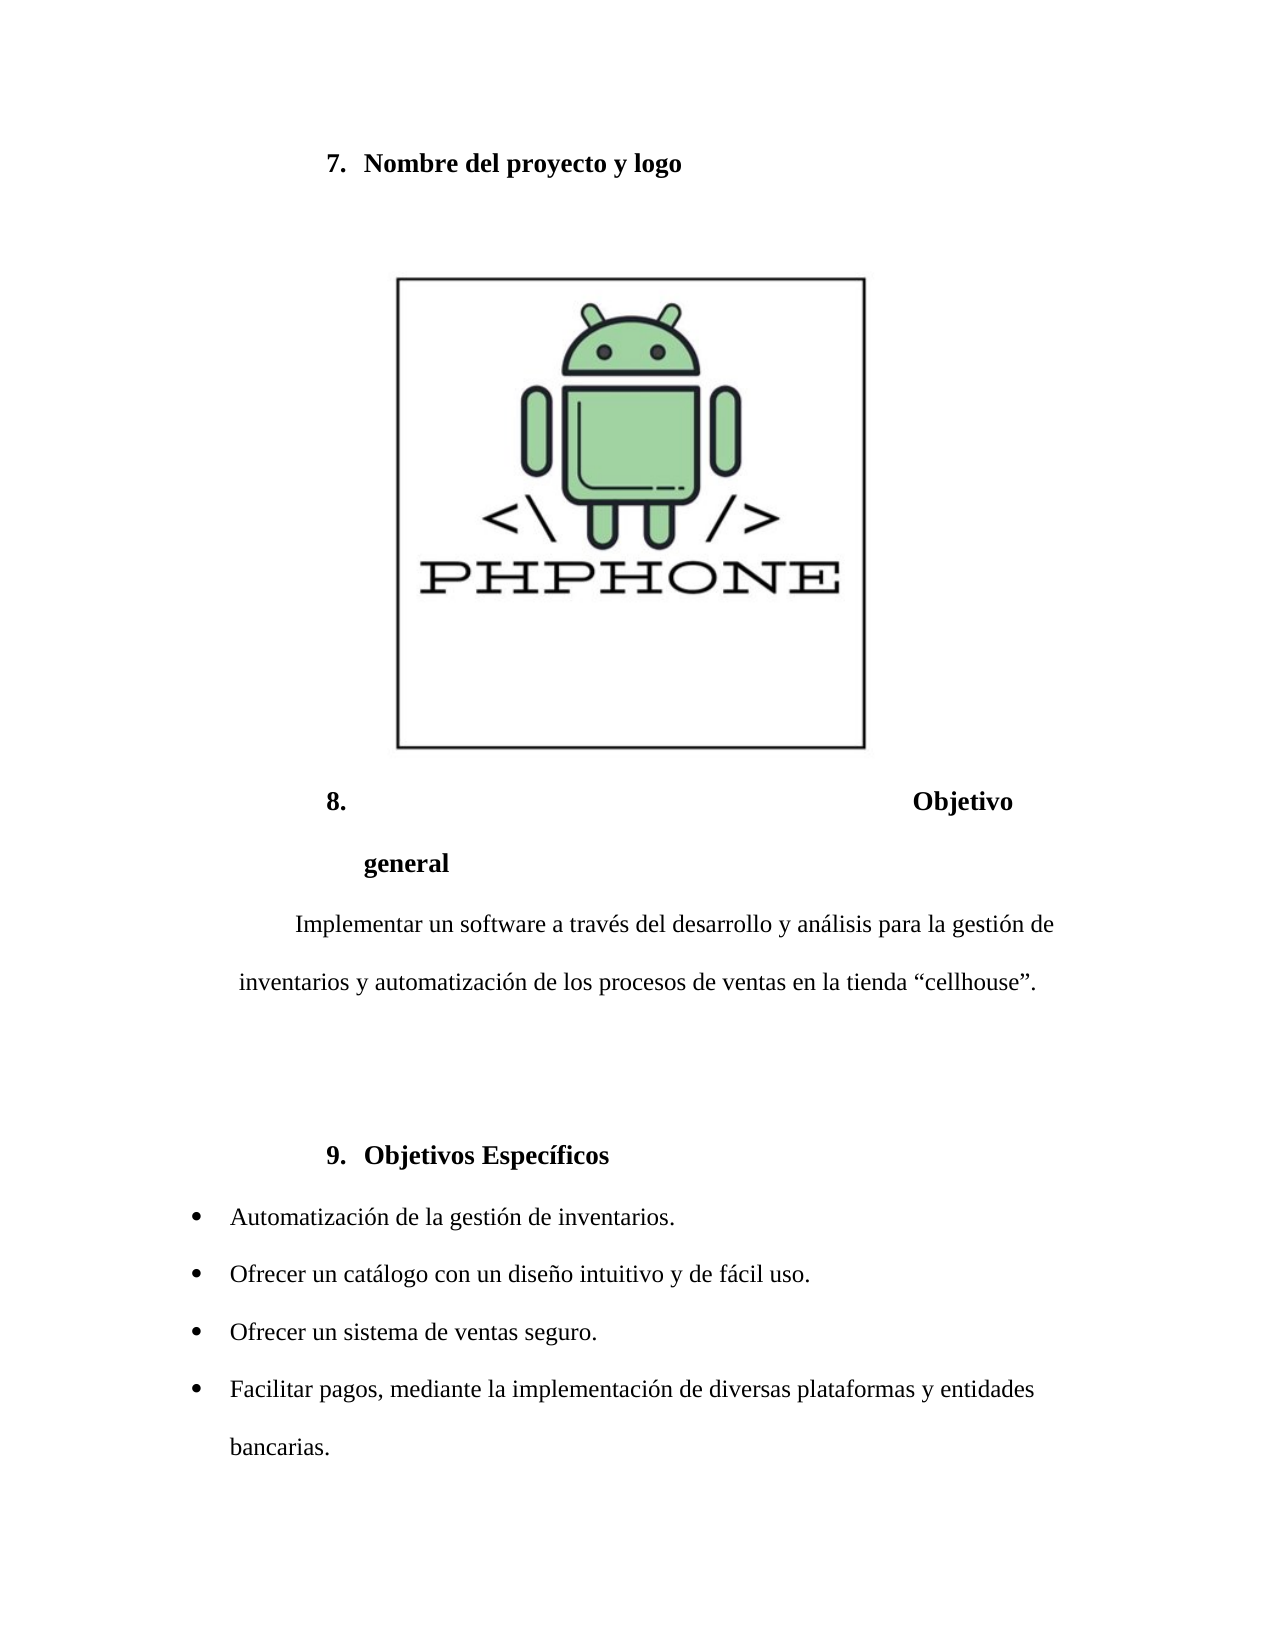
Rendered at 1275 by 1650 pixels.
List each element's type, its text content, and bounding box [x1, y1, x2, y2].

text Objetivos Específicos [326, 1139, 1098, 1171]
text Nombre del proyecto y logo [326, 148, 1098, 179]
list Facilitar pagos, mediante la implementación de diversas plataformas y entidades bancarias. [192, 1374, 1098, 1461]
list Ofrecer un sistema de ventas seguro. [192, 1317, 1098, 1346]
list Ofrecer un catálogo con un diseño intuitivo y de fácil uso. [192, 1259, 1098, 1288]
text Implementar un software a través del desarrollo y análisis para la gestión de inventarios y automatización de los procesos de ventas en la tienda “cellhouse”. [177, 909, 1098, 996]
picture [368, 252, 893, 775]
list Automatización de la gestión de inventarios. [192, 1202, 1098, 1231]
text Objetivo general [326, 785, 1098, 878]
